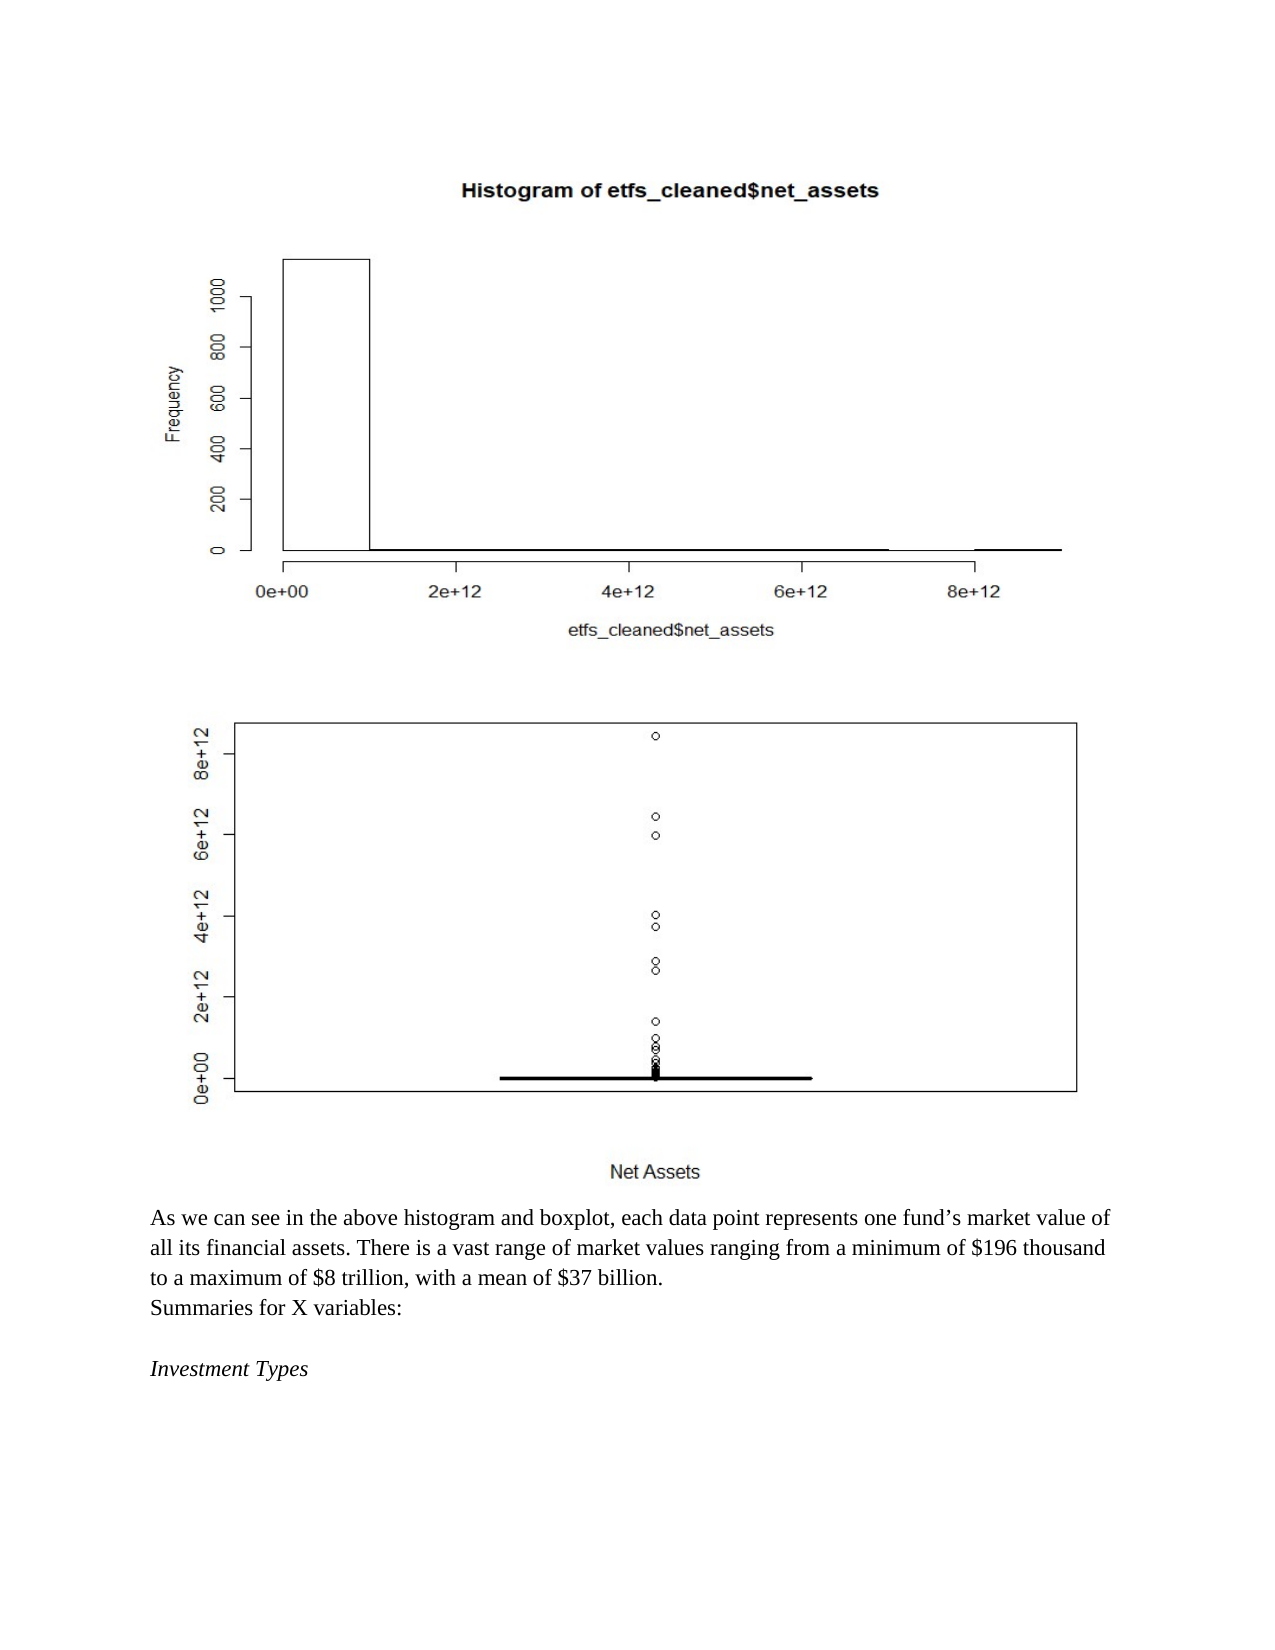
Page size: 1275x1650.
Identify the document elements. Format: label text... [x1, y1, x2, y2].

text Summaries for X variables: [150, 1294, 1125, 1321]
picture [150, 150, 1125, 672]
text Investment Types [150, 1355, 1125, 1381]
picture [150, 675, 1125, 1200]
text As we can see in the above histogram and boxplot, each data point represents one fund’s market value of all its financial assets. There is a vast range of market values ranging from a minimum of $196 thousand to a maximum of $8 trillion, with a mean of $37 billion. [150, 1204, 1125, 1291]
